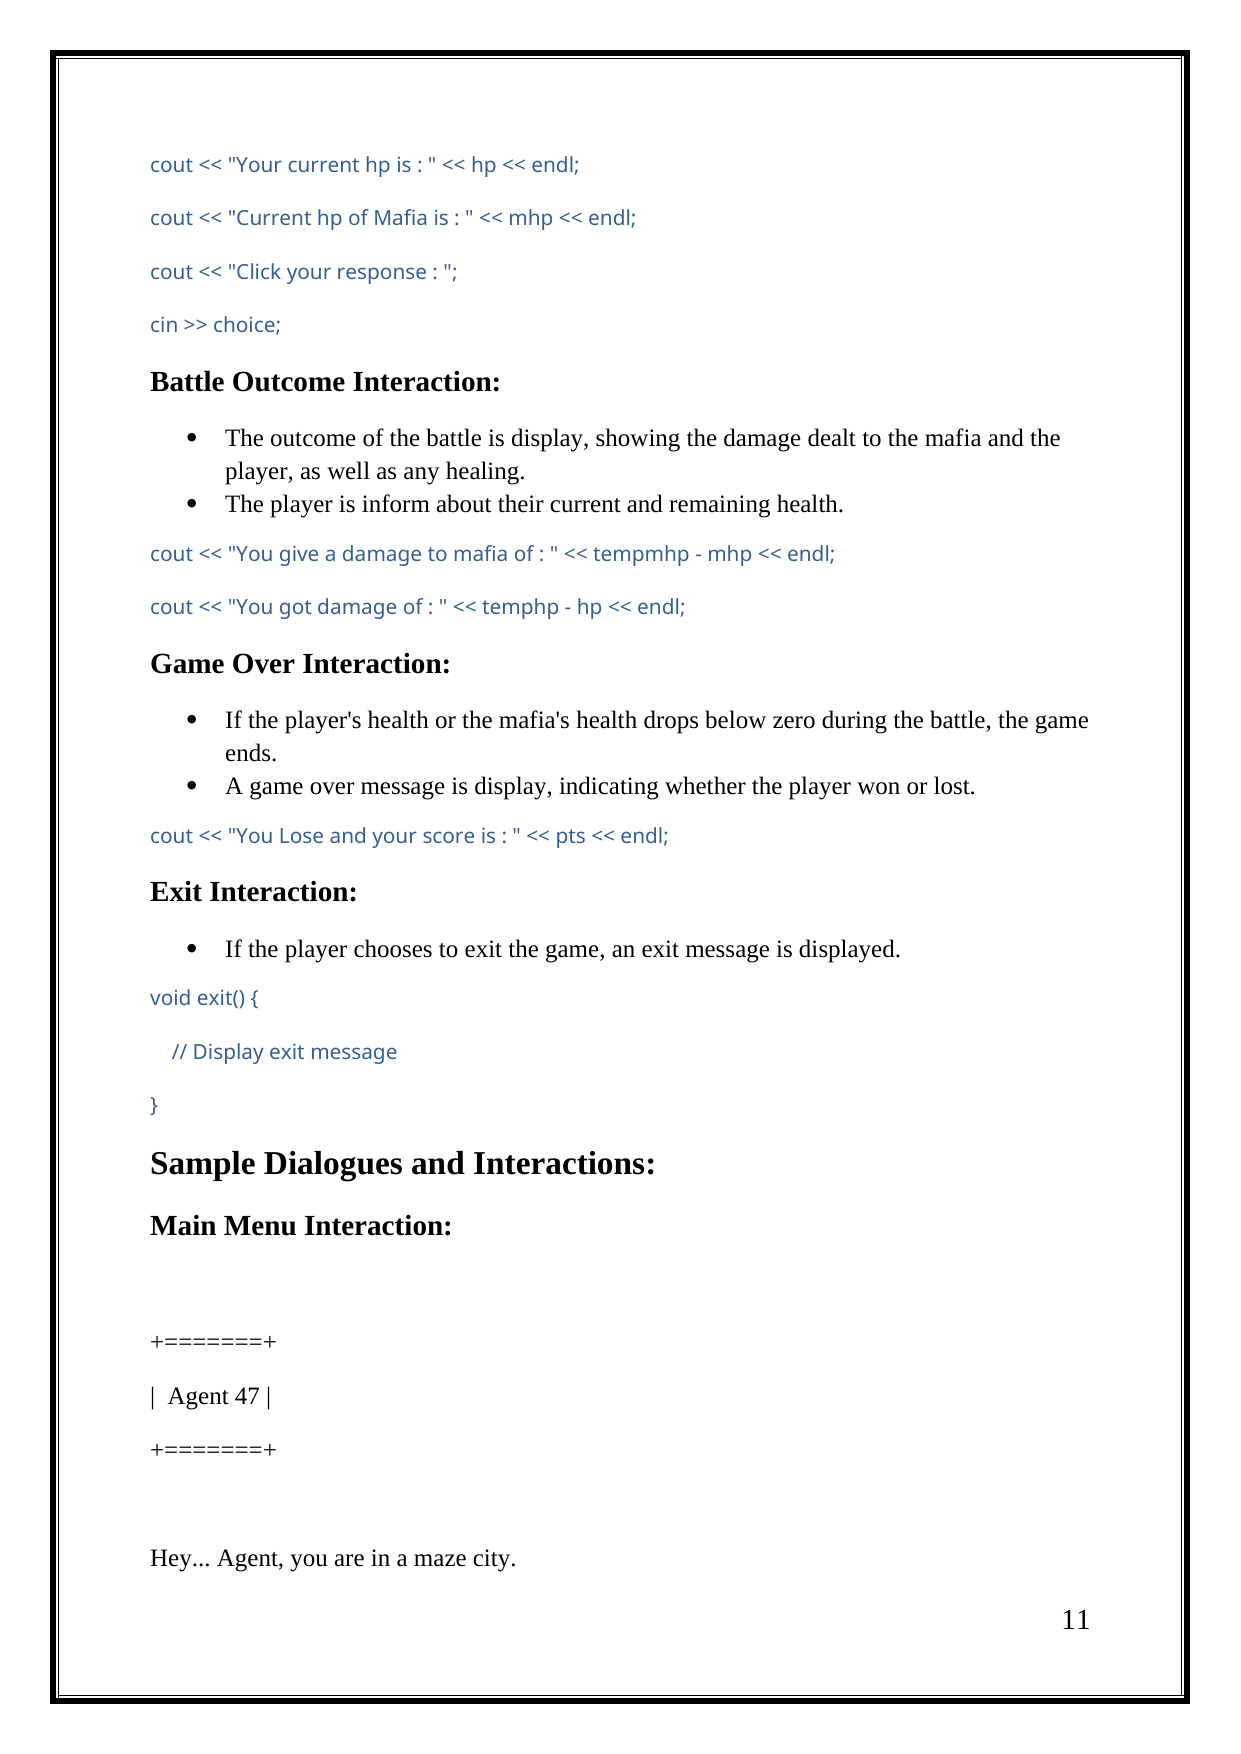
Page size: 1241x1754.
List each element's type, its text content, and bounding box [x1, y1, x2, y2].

text Sample Dialogues and Interactions: [150, 1144, 1090, 1182]
text | Agent 47 | [150, 1381, 1090, 1410]
text } [150, 1090, 1090, 1119]
list The outcome of the battle is display, showing the damage dealt to the mafia and the player, as well as any healing. [187, 423, 1090, 485]
text // Display exit message [150, 1037, 1090, 1065]
text cout << "You Lose and your score is : " << pts << endl; [150, 821, 1090, 849]
text +=======+ [150, 1435, 1090, 1464]
text Main Menu Interaction: [150, 1208, 1090, 1242]
text cout << "You got damage of : " << temphp - hp << endl; [150, 592, 1090, 621]
text Hey... Agent, you are in a maze city. [150, 1543, 1090, 1571]
text Exit Interaction: [150, 874, 1090, 908]
text cout << "Click your response : "; [150, 257, 1090, 285]
text void exit() { [150, 983, 1090, 1012]
list If the player's health or the mafia's health drops below zero during the battle, the game ends. [187, 705, 1090, 767]
text cout << "Your current hp is : " << hp << endl; [150, 150, 1090, 178]
text Battle Outcome Interaction: [150, 364, 1090, 397]
text cout << "Current hp of Mafia is : " << mhp << endl; [150, 203, 1090, 232]
text Game Over Interaction: [150, 646, 1090, 679]
text cout << "You give a damage to mafia of : " << tempmhp - mhp << endl; [150, 539, 1090, 567]
text +=======+ [150, 1327, 1090, 1356]
list The player is inform about their current and remaining health. [187, 489, 1090, 518]
list A game over message is display, indicating whether the player won or lost. [187, 771, 1090, 800]
list If the player chooses to exit the game, an exit message is displayed. [187, 934, 1090, 962]
text cin >> choice; [150, 310, 1090, 339]
